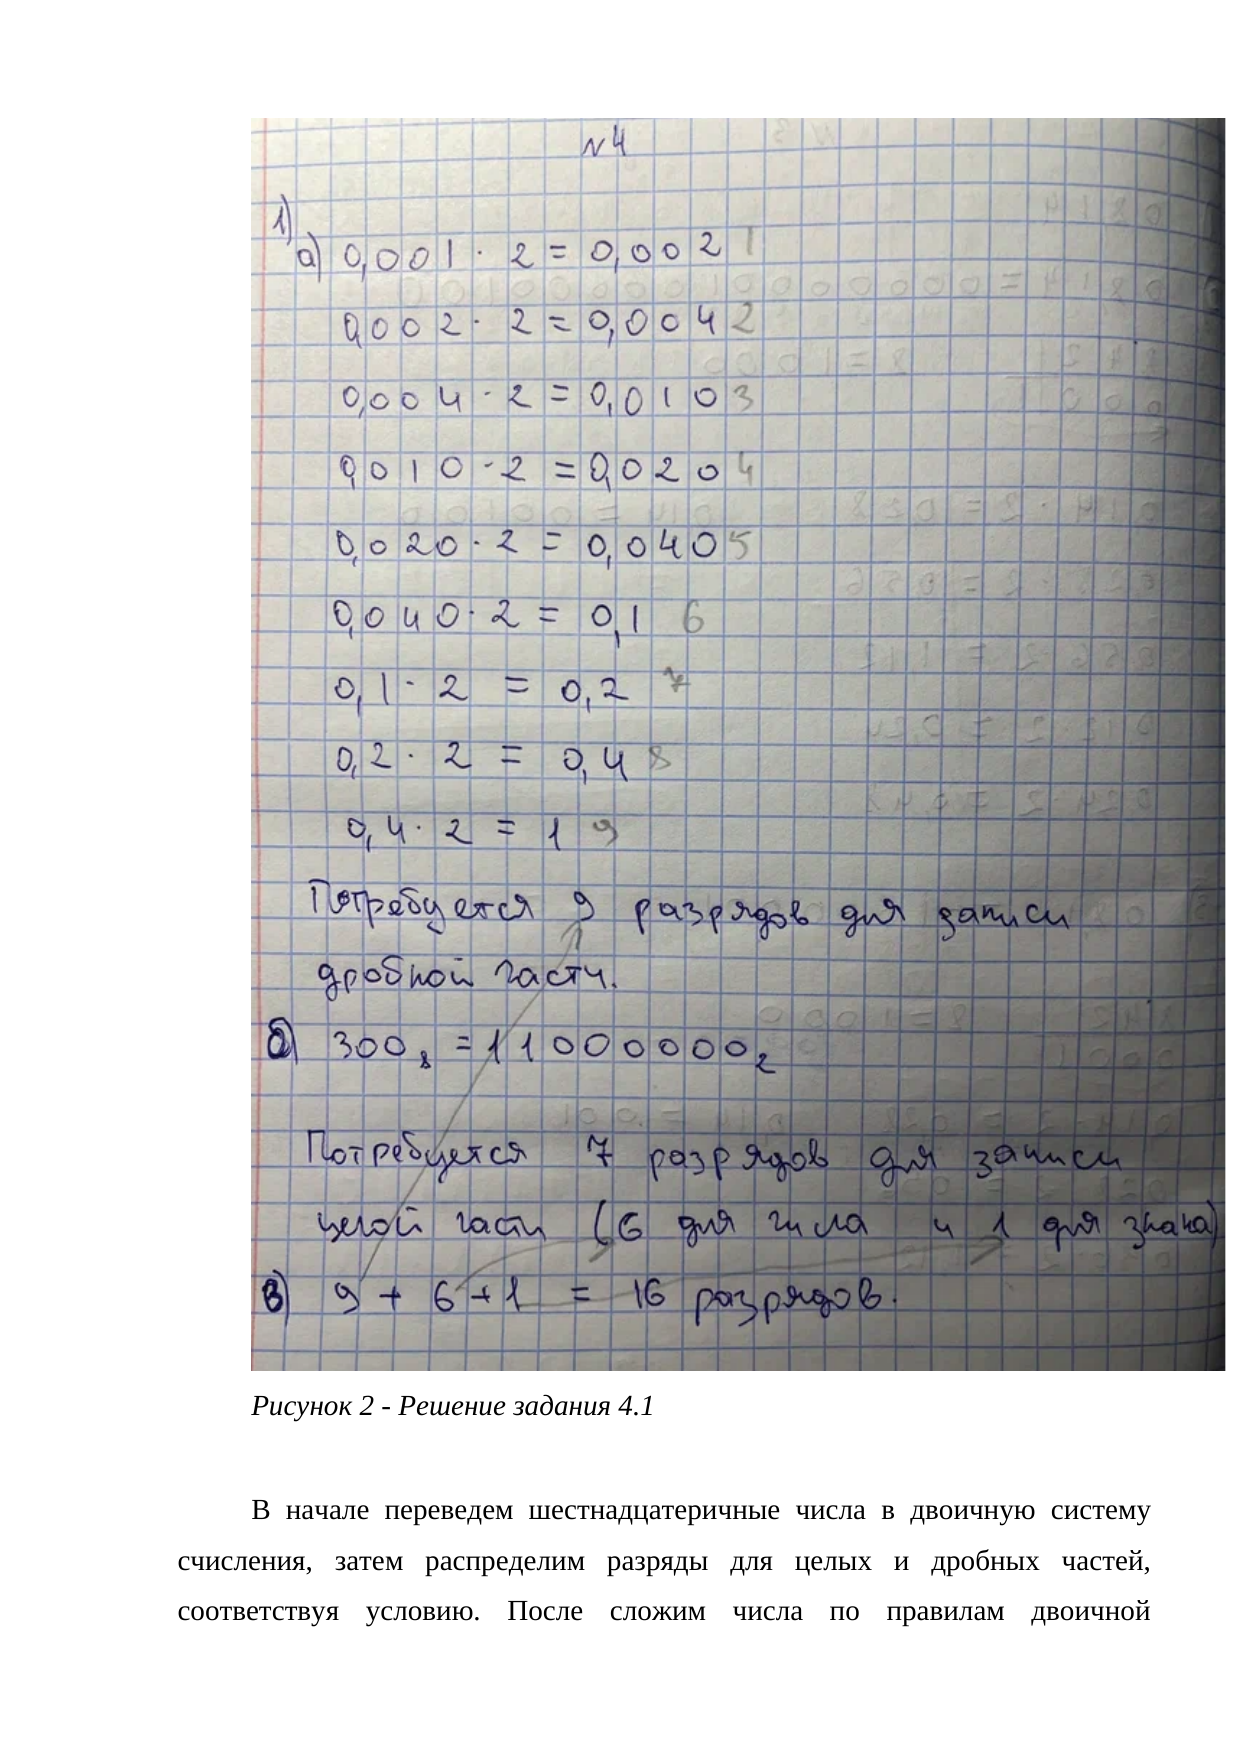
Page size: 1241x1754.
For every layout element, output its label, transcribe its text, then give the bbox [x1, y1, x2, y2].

picture [251, 118, 1226, 1371]
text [177, 1492, 1152, 1627]
text Рисунок 2 - Решение задания 4.1 [177, 1388, 1152, 1421]
